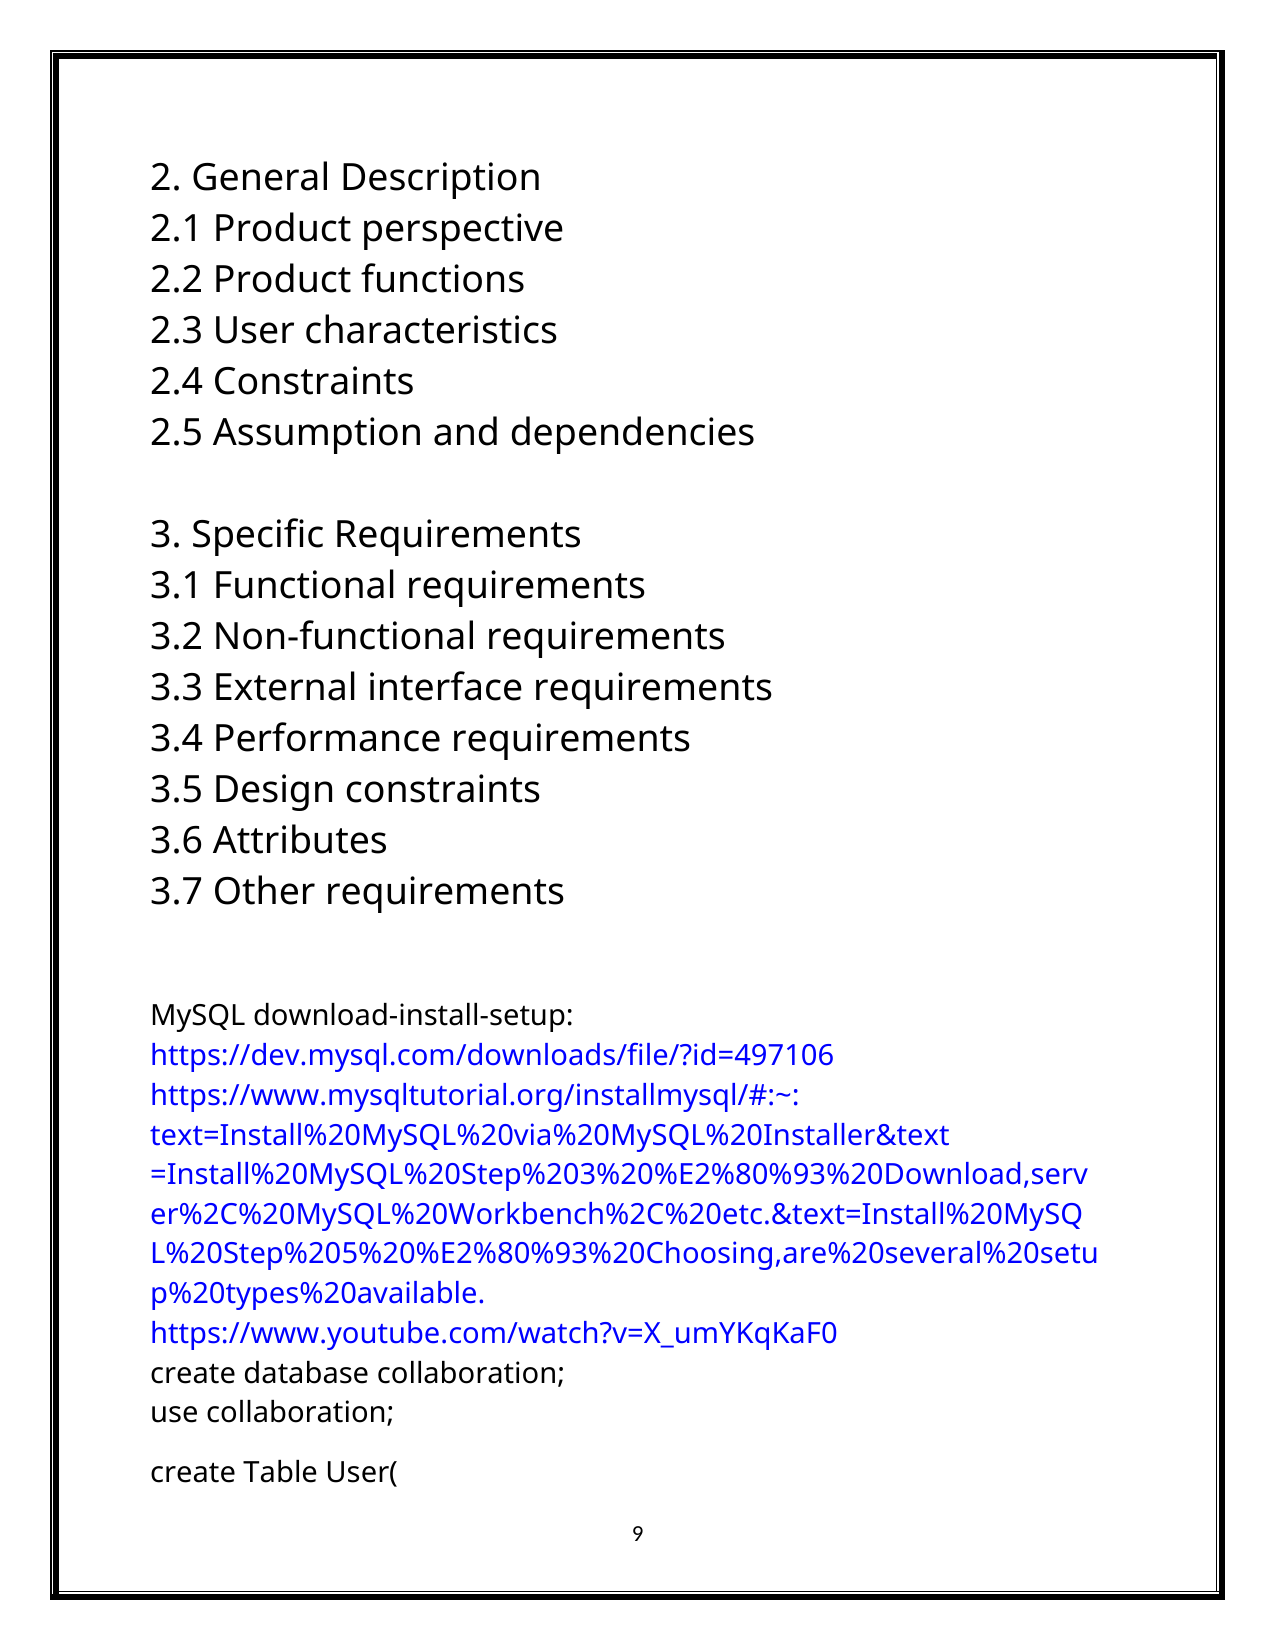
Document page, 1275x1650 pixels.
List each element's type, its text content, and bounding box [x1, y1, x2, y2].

text https://www.mysqltutorial.org/installmysql/#:~: [150, 1074, 1125, 1114]
text https://www.youtube.com/watch?v=X_umYKqKaF0 [150, 1312, 1125, 1352]
text 2.3 User characteristics [150, 303, 1125, 354]
text https://dev.mysql.com/downloads/file/?id=497106 [150, 1034, 1125, 1074]
text 3. Specific Requirements [150, 507, 1125, 558]
text create Table User( [150, 1451, 1125, 1491]
text L%20Step%205%20%E2%80%93%20Choosing,are%20several%20setu [150, 1233, 1125, 1272]
text 2.1 Product perspective [150, 201, 1125, 252]
text 2.5 Assumption and dependencies [150, 405, 1125, 456]
text 3.1 Functional requirements [150, 558, 1125, 609]
text 3.3 External interface requirements [150, 660, 1125, 711]
text 2. General Description [150, 150, 1125, 201]
text 3.4 Performance requirements [150, 711, 1125, 762]
text 2.2 Product functions [150, 252, 1125, 303]
text use collaboration; [150, 1392, 1125, 1431]
text 2.4 Constraints [150, 354, 1125, 405]
text 3.6 Attributes [150, 813, 1125, 864]
text 3.2 Non-functional requirements [150, 609, 1125, 660]
text er%2C%20MySQL%20Workbench%2C%20etc.&text=Install%20MySQ [150, 1193, 1125, 1233]
text p%20types%20available. [150, 1272, 1125, 1312]
text 3.5 Design constraints [150, 762, 1125, 813]
text text=Install%20MySQL%20via%20MySQL%20Installer&text [150, 1114, 1125, 1153]
text MySQL download-install-setup: [150, 995, 1125, 1034]
text =Install%20MySQL%20Step%203%20%E2%80%93%20Download,serv [150, 1153, 1125, 1193]
text create database collaboration; [150, 1352, 1125, 1392]
text 3.7 Other requirements [150, 864, 1125, 916]
